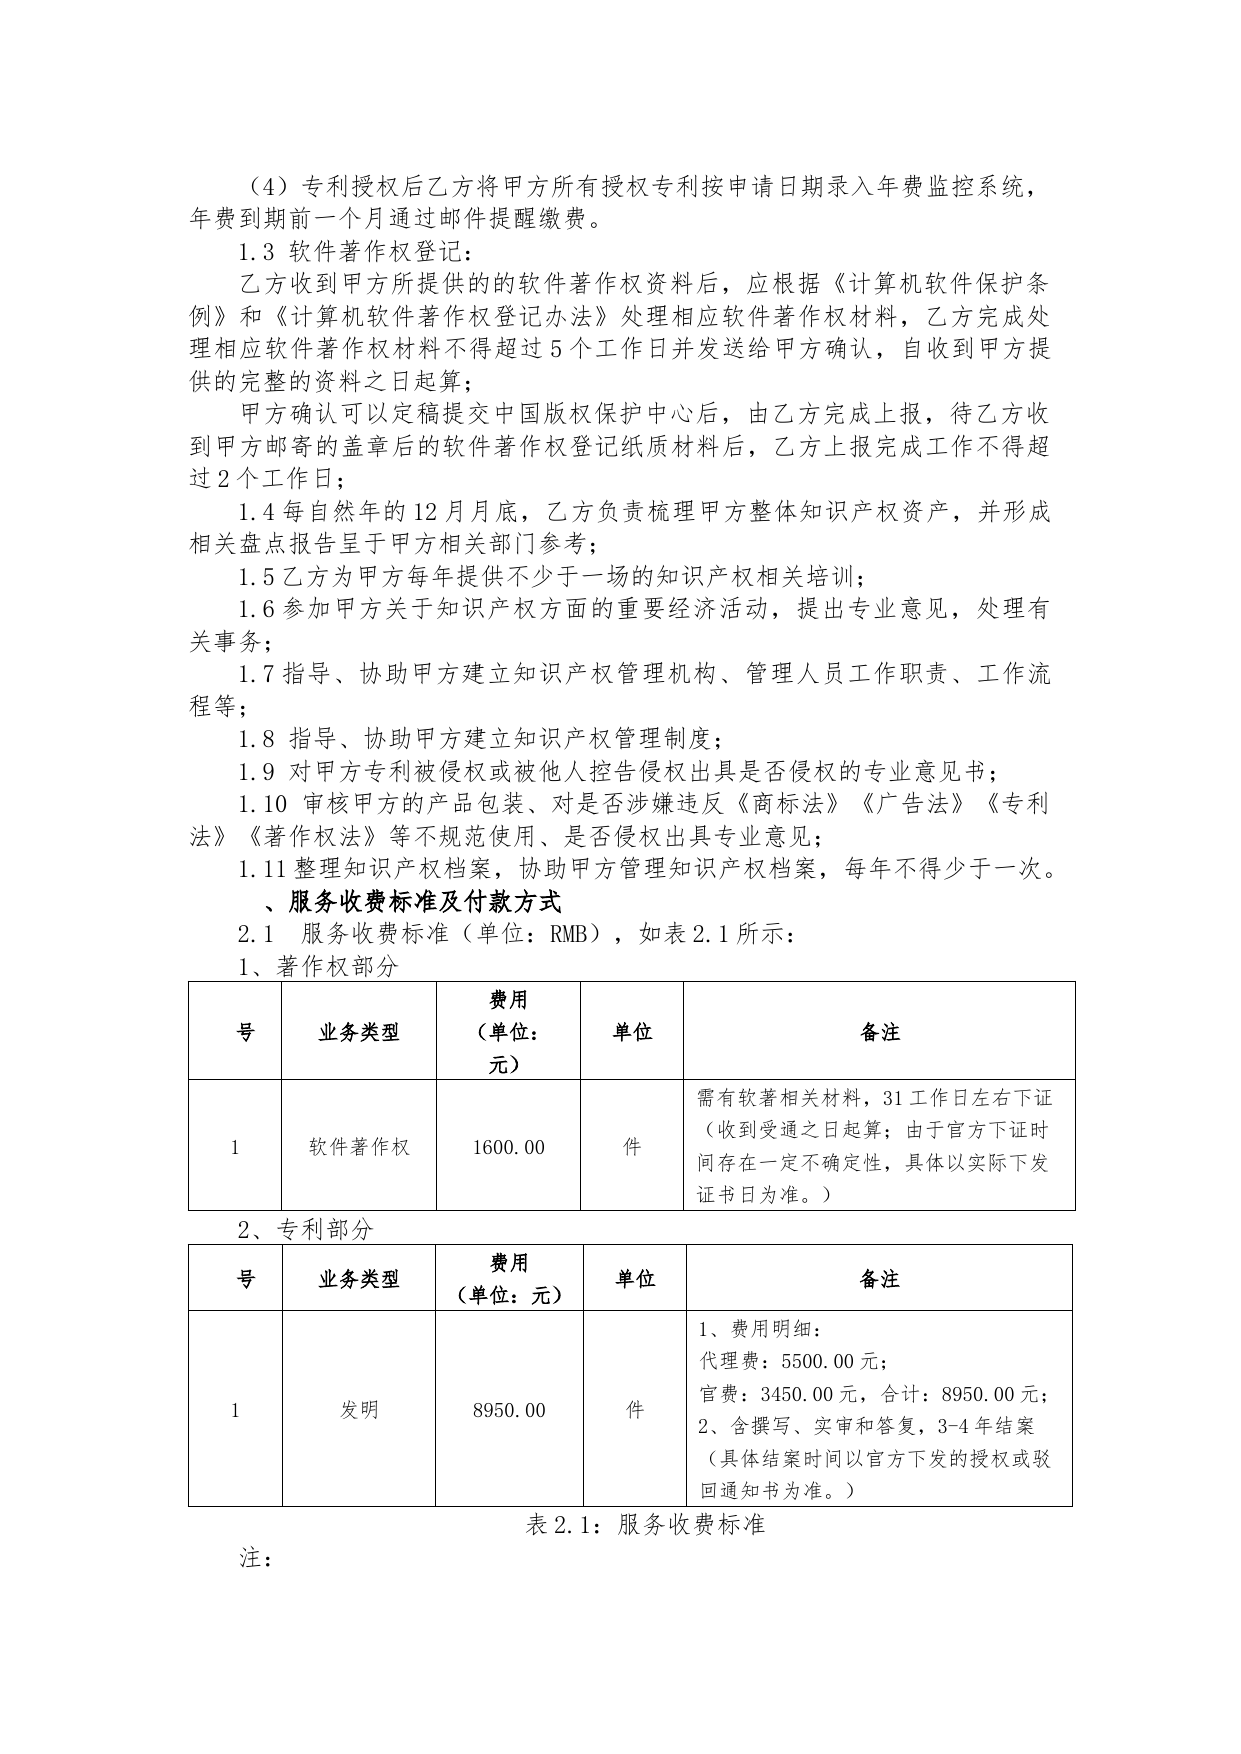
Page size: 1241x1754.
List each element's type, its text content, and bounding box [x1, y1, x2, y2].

table_header 备注 [687, 1245, 1072, 1310]
text （4）专利授权后乙方将甲方所有授权专利按申请日期录入年费监控系统，年费到期前一个月通过邮件提醒缴费。 [187, 168, 1053, 233]
table_cell 件 [584, 1311, 686, 1506]
table_header 单位 [581, 982, 683, 1079]
text 1.8 指导、协助甲方建立知识产权管理制度； [187, 721, 1053, 753]
table_cell 需有软著相关材料，31工作日左右下证（收到受通之日起算；由于官方下证时间存在一定不确定性，具体以实际下发证书日为准。） [684, 1080, 1075, 1210]
table_cell 件 [581, 1080, 683, 1210]
text 1.5乙方为甲方每年提供不少于一场的知识产权相关培训； [187, 558, 1053, 591]
table_cell 1 [189, 1311, 282, 1506]
text 1.9 对甲方专利被侵权或被他人控告侵权出具是否侵权的专业意见书； [187, 753, 1053, 786]
table_header 备注 [684, 982, 1075, 1079]
text 1.7指导、协助甲方建立知识产权管理机构、管理人员工作职责、工作流程等； [187, 656, 1053, 721]
text 乙方收到甲方所提供的的软件著作权资料后，应根据《计算机软件保护条例》和《计算机软件著作权登记办法》处理相应软件著作权材料，乙方完成处理相应软件著作权材料不得超过5个工作日并发送给甲方确认，自收到甲方提供的完整的资料之日起算； [187, 266, 1053, 396]
text 1.6参加甲方关于知识产权方面的重要经济活动，提出专业意见，处理有关事务； [187, 591, 1053, 656]
text 1.4每自然年的12月月底，乙方负责梳理甲方整体知识产权资产，并形成相关盘点报告呈于甲方相关部门参考； [187, 493, 1053, 558]
text 注： [187, 1539, 1053, 1572]
table_cell 1600.00 [437, 1080, 580, 1210]
text 1.3 软件著作权登记： [187, 233, 1053, 266]
text 1.10 审核甲方的产品包装、对是否涉嫌违反《商标法》《广告法》《专利法》《著作权法》等不规范使用、是否侵权出具专业意见； [187, 786, 1053, 851]
table_header 单位 [584, 1245, 686, 1310]
table_cell 1、费用明细： 代理费：5500.00元； 官费：3450.00元，合计：8950.00元； 2、含撰写、实审和答复，3-4年结案（具体结案时间以官方下发的授权或驳回通知书为准。） [687, 1311, 1072, 1506]
text 1、著作权部分 [187, 948, 1053, 981]
table_header 序号 [189, 1245, 282, 1310]
table_header 费用 （单位：元） [436, 1245, 583, 1310]
list 2、专利部分 [187, 1211, 1053, 1244]
table_header 序号 [189, 982, 281, 1079]
text 2.1 服务收费标准（单位：RMB），如表2.1所示： [187, 916, 1053, 948]
table_cell 软件著作权 [282, 1080, 436, 1210]
table_header 费用 （单位：元） [437, 982, 580, 1079]
table_cell 1 [189, 1080, 281, 1210]
text 二、服务收费标准及付款方式 [187, 883, 1053, 916]
table_cell 发明 [283, 1311, 435, 1506]
text 1.11整理知识产权档案，协助甲方管理知识产权档案，每年不得少于一次。 [187, 851, 1053, 883]
table_header 业务类型 [282, 982, 436, 1079]
text 甲方确认可以定稿提交中国版权保护中心后，由乙方完成上报，待乙方收到甲方邮寄的盖章后的软件著作权登记纸质材料后，乙方上报完成工作不得超过2个工作日； [187, 396, 1053, 493]
table_header 业务类型 [283, 1245, 435, 1310]
text 表2.1：服务收费标准 [187, 1507, 1053, 1539]
table_cell 8950.00 [436, 1311, 583, 1506]
